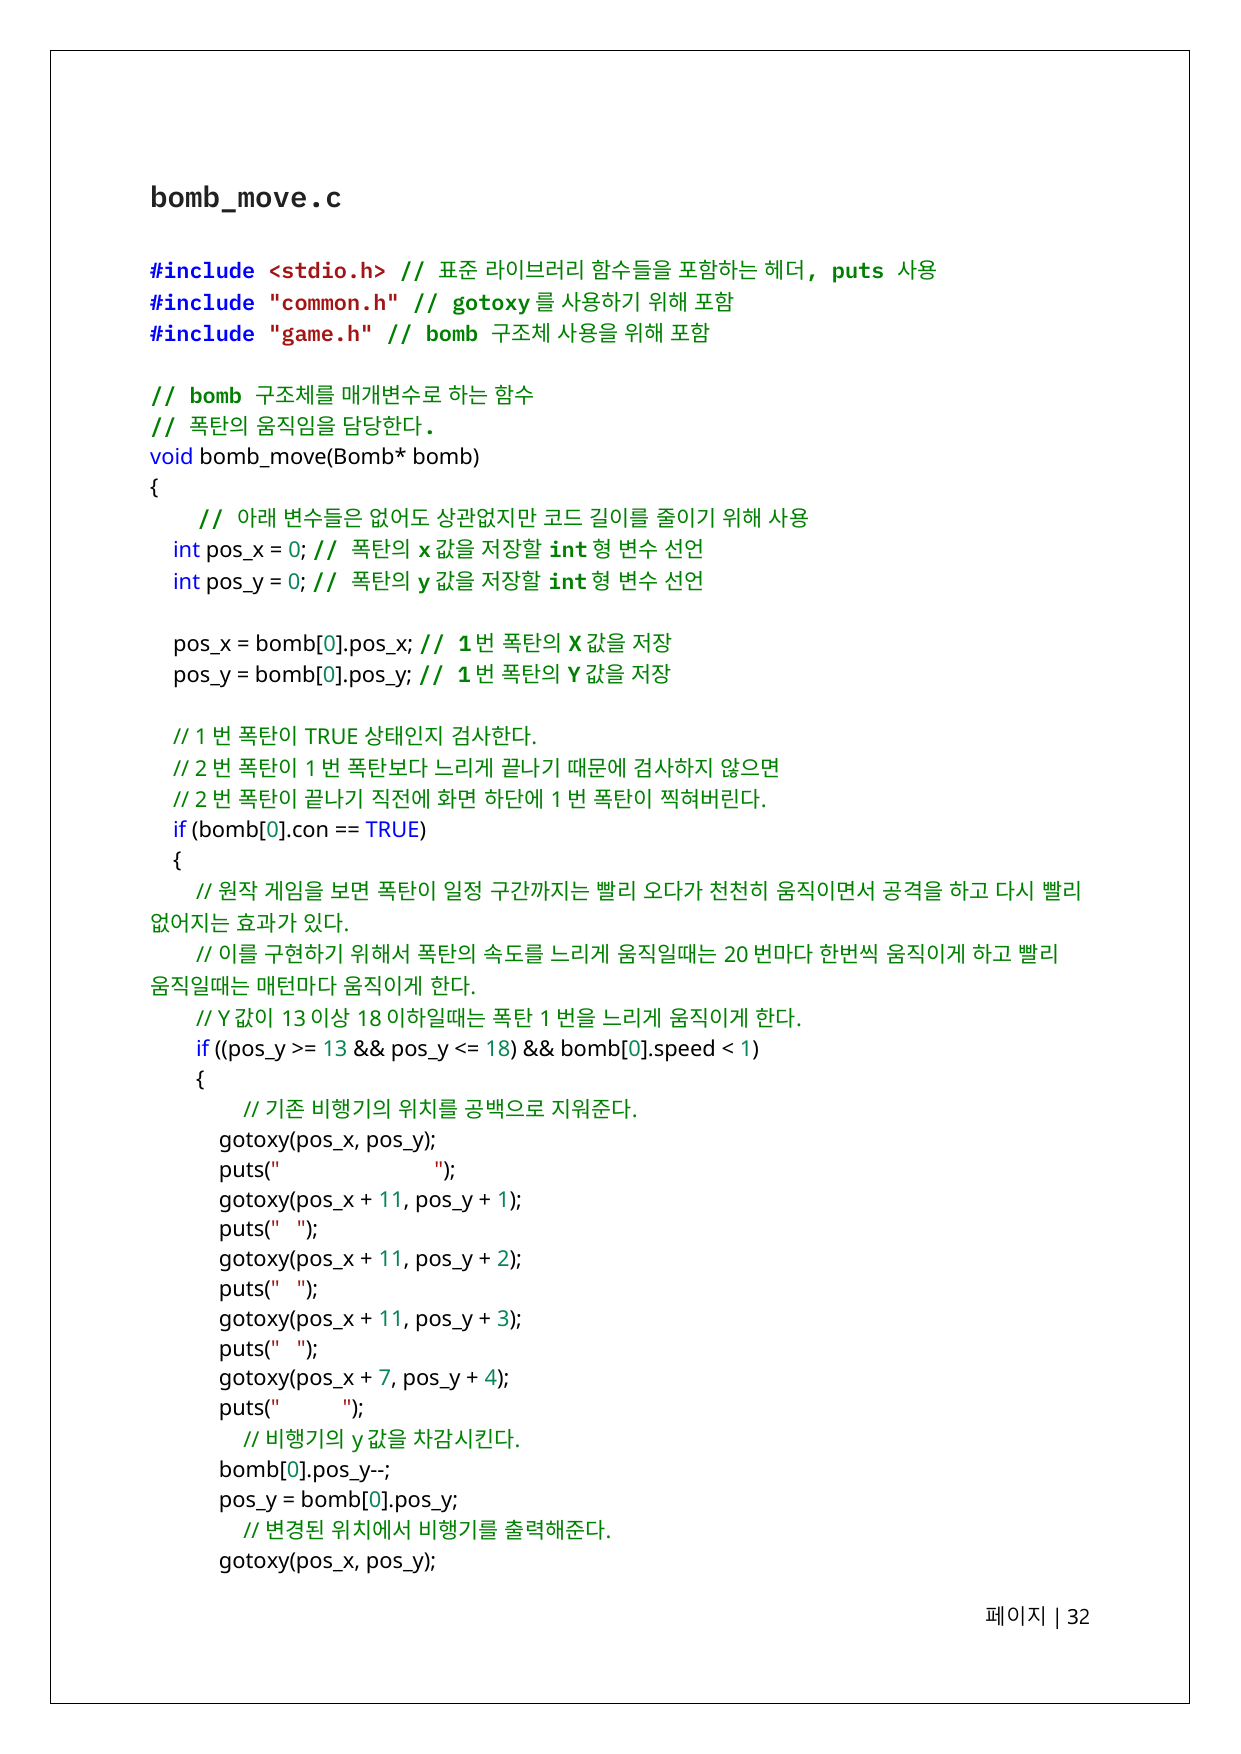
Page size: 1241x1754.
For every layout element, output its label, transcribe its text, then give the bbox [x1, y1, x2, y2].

text { [150, 844, 1090, 874]
text if (bomb[0].con == TRUE) [150, 814, 1090, 844]
text puts(" "); [150, 1154, 1090, 1184]
text // 1번 폭탄이 TRUE 상태인지 검사한다. [150, 719, 1090, 751]
text puts(" "); [150, 1392, 1090, 1422]
text #include "game.h" // bomb 구조체 사용을 위해 포함 [150, 316, 1090, 348]
text puts(" "); [150, 1333, 1090, 1362]
text gotoxy(pos_x, pos_y); [150, 1545, 1090, 1575]
text // 기존 비행기의 위치를 공백으로 지워준다. [150, 1092, 1090, 1124]
text // 2번 폭탄이 1번 폭탄보다 느리게 끝나기 때문에 검사하지 않으면 [150, 751, 1090, 782]
text // 이를 구현하기 위해서 폭탄의 속도를 느리게 움직일때는 20번마다 한번씩 움직이게 하고 빨리 움직일때는 매턴마다 움직이게 한다. [150, 937, 1090, 1001]
text bomb[0].pos_y--; [150, 1454, 1090, 1483]
text { [150, 1062, 1090, 1092]
text void bomb_move(Bomb* bomb) [150, 441, 1090, 471]
text // bomb 구조체를 매개변수로 하는 함수 [150, 378, 1090, 409]
text int pos_y = 0; // 폭탄의 y값을 저장할 int형 변수 선언 [150, 564, 1090, 596]
text // 원작 게임을 보면 폭탄이 일정 구간까지는 빨리 오다가 천천히 움직이면서 공격을 하고 다시 빨리 없어지는 효과가 있다. [150, 874, 1090, 937]
text #include "common.h" // gotoxy를 사용하기 위해 포함 [150, 284, 1090, 316]
text puts(" "); [150, 1213, 1090, 1243]
text { [150, 471, 1090, 501]
text // 비행기의 y값을 차감시킨다. [150, 1422, 1090, 1454]
text if ((pos_y >= 13 && pos_y <= 18) && bomb[0].speed < 1) [150, 1033, 1090, 1062]
text gotoxy(pos_x + 7, pos_y + 4); [150, 1362, 1090, 1392]
text gotoxy(pos_x + 11, pos_y + 2); [150, 1243, 1090, 1273]
text #include <stdio.h> // 표준 라이브러리 함수들을 포함하는 헤더, puts 사용 [150, 253, 1090, 284]
text int pos_x = 0; // 폭탄의 x값을 저장할 int형 변수 선언 [150, 532, 1090, 564]
text gotoxy(pos_x, pos_y); [150, 1124, 1090, 1154]
text gotoxy(pos_x + 11, pos_y + 1); [150, 1184, 1090, 1213]
text // 아래 변수들은 없어도 상관없지만 코드 길이를 줄이기 위해 사용 [150, 501, 1090, 532]
text pos_y = bomb[0].pos_y; [150, 1483, 1090, 1513]
text // 변경된 위치에서 비행기를 출력해준다. [150, 1513, 1090, 1545]
text pos_y = bomb[0].pos_y; // 1번 폭탄의 Y값을 저장 [150, 657, 1090, 689]
text // 2번 폭탄이 끝나기 직전에 화면 하단에 1번 폭탄이 찍혀버린다. [150, 782, 1090, 814]
text // Y값이 13이상 18이하일때는 폭탄 1번을 느리게 움직이게 한다. [150, 1001, 1090, 1033]
text gotoxy(pos_x + 11, pos_y + 3); [150, 1303, 1090, 1333]
text // 폭탄의 움직임을 담당한다. [150, 409, 1090, 441]
text bomb_move.c [150, 177, 1090, 215]
text pos_x = bomb[0].pos_x; // 1번 폭탄의 X값을 저장 [150, 626, 1090, 657]
text puts(" "); [150, 1273, 1090, 1303]
